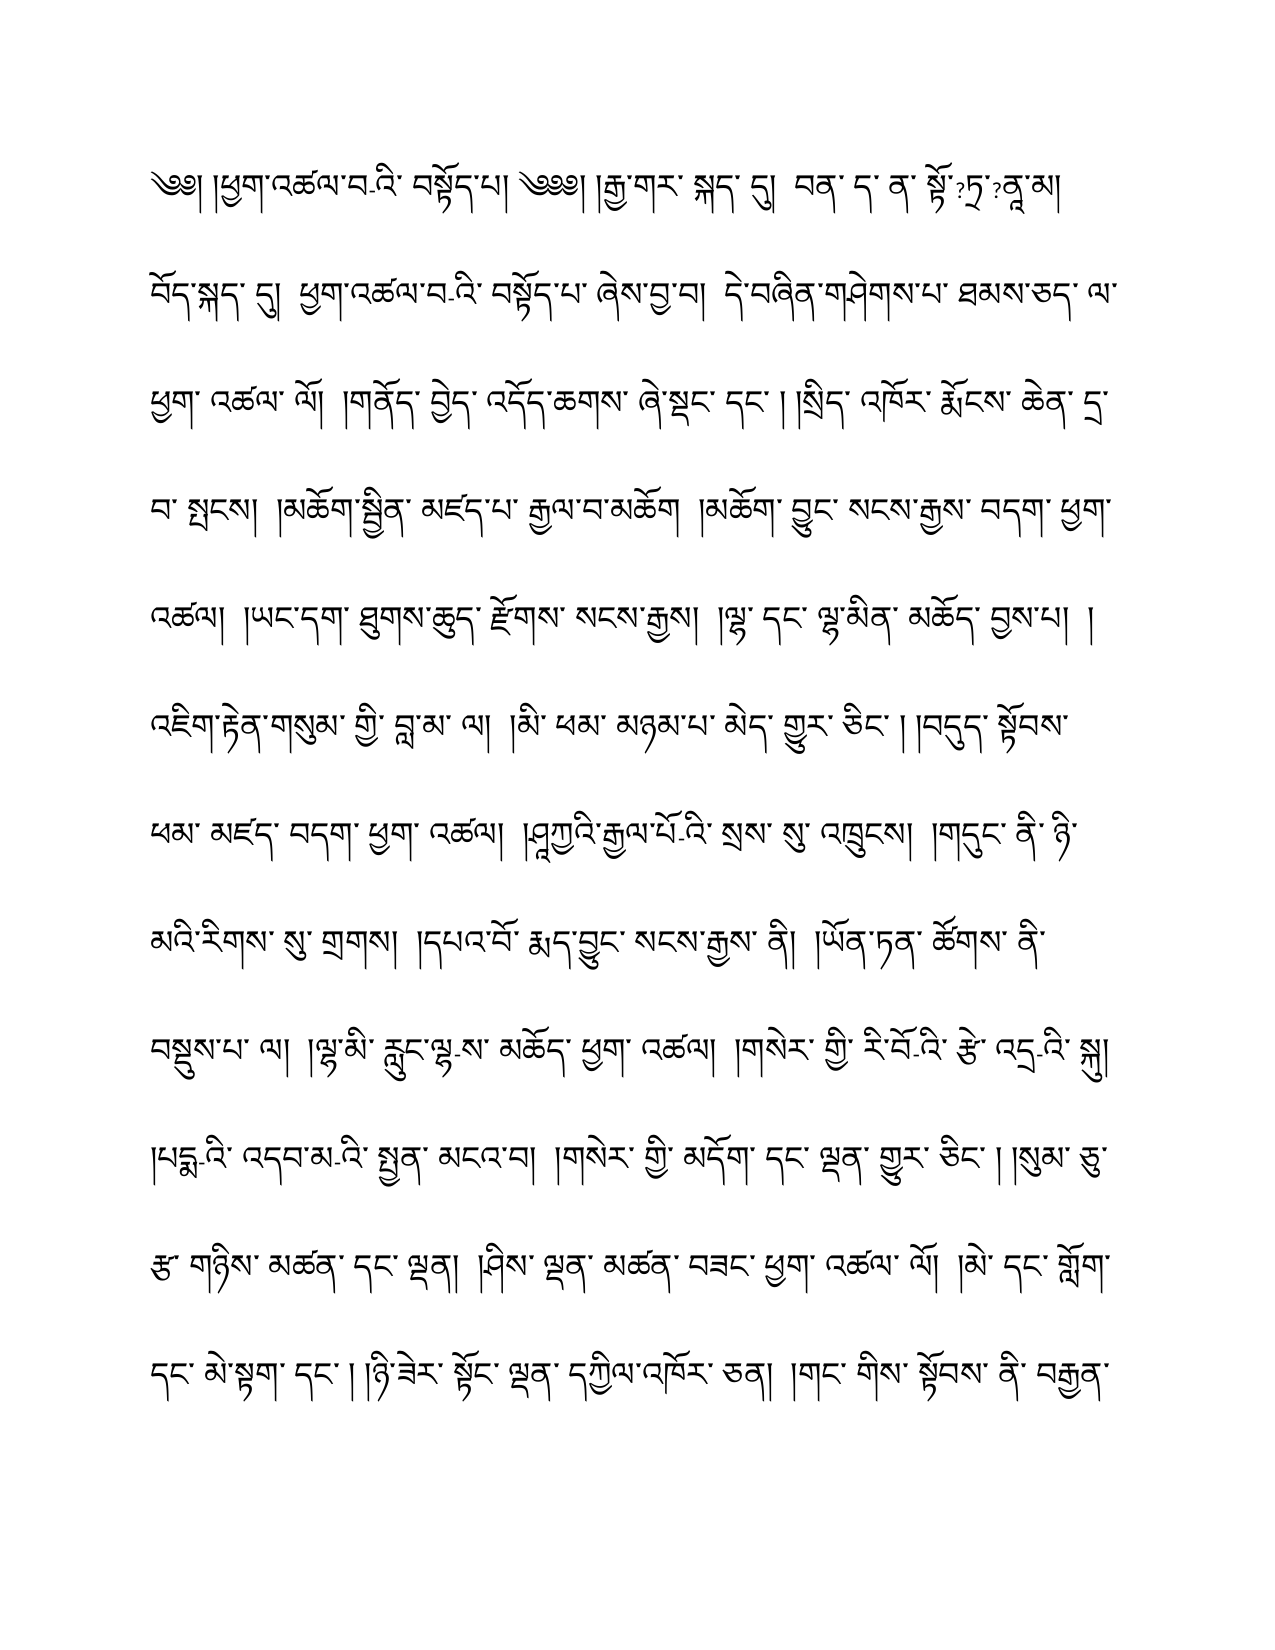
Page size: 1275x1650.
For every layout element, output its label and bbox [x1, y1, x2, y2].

text [150, 150, 1125, 1431]
